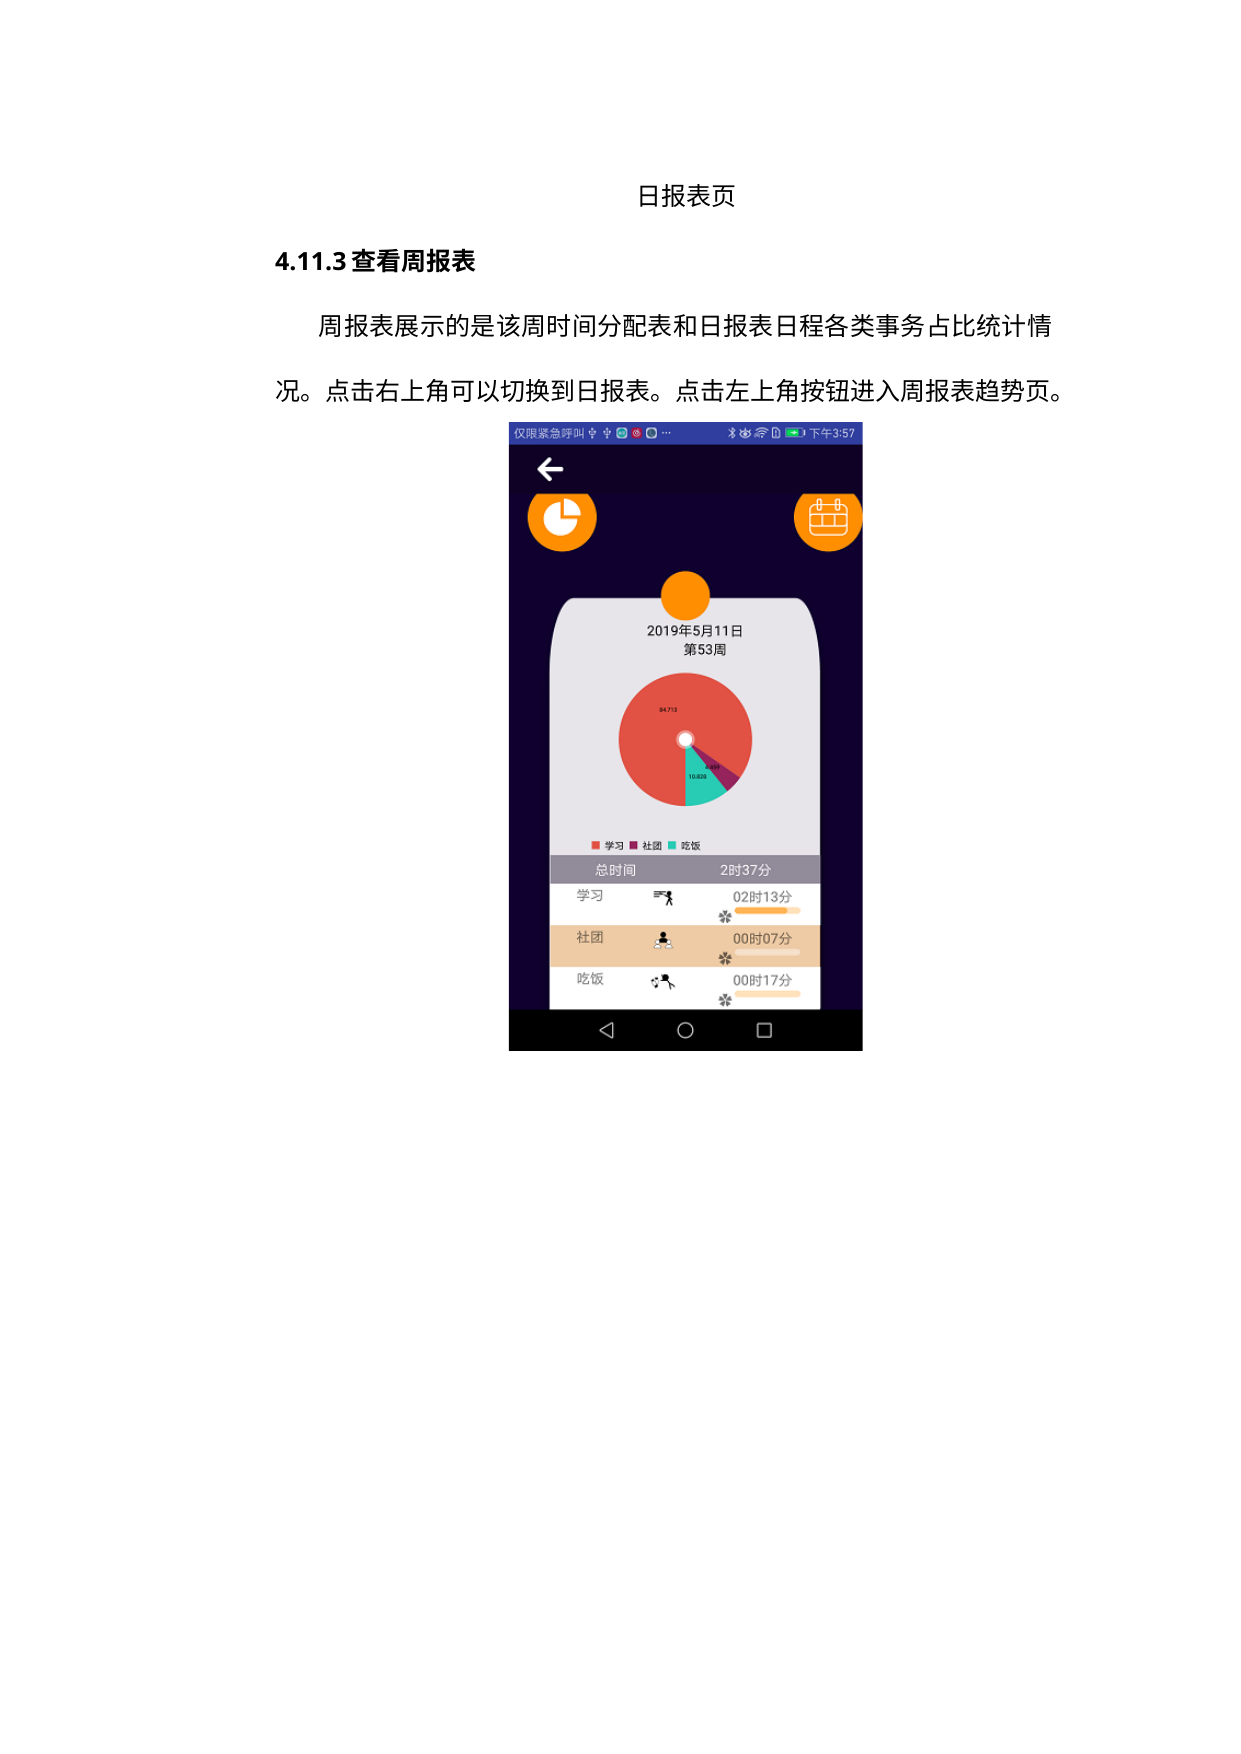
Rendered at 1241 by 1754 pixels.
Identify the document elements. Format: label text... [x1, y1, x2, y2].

text 周报表展示的是该周时间分配表和日报表日程各类事务占比统计情况。点击右上角可以切换到日报表。点击左上角按钮进入周报表趋势页。 [275, 292, 1053, 422]
picture [508, 422, 863, 1051]
text 日报表页 [275, 162, 1053, 227]
text 4.11.3查看周报表 [231, 227, 1053, 292]
